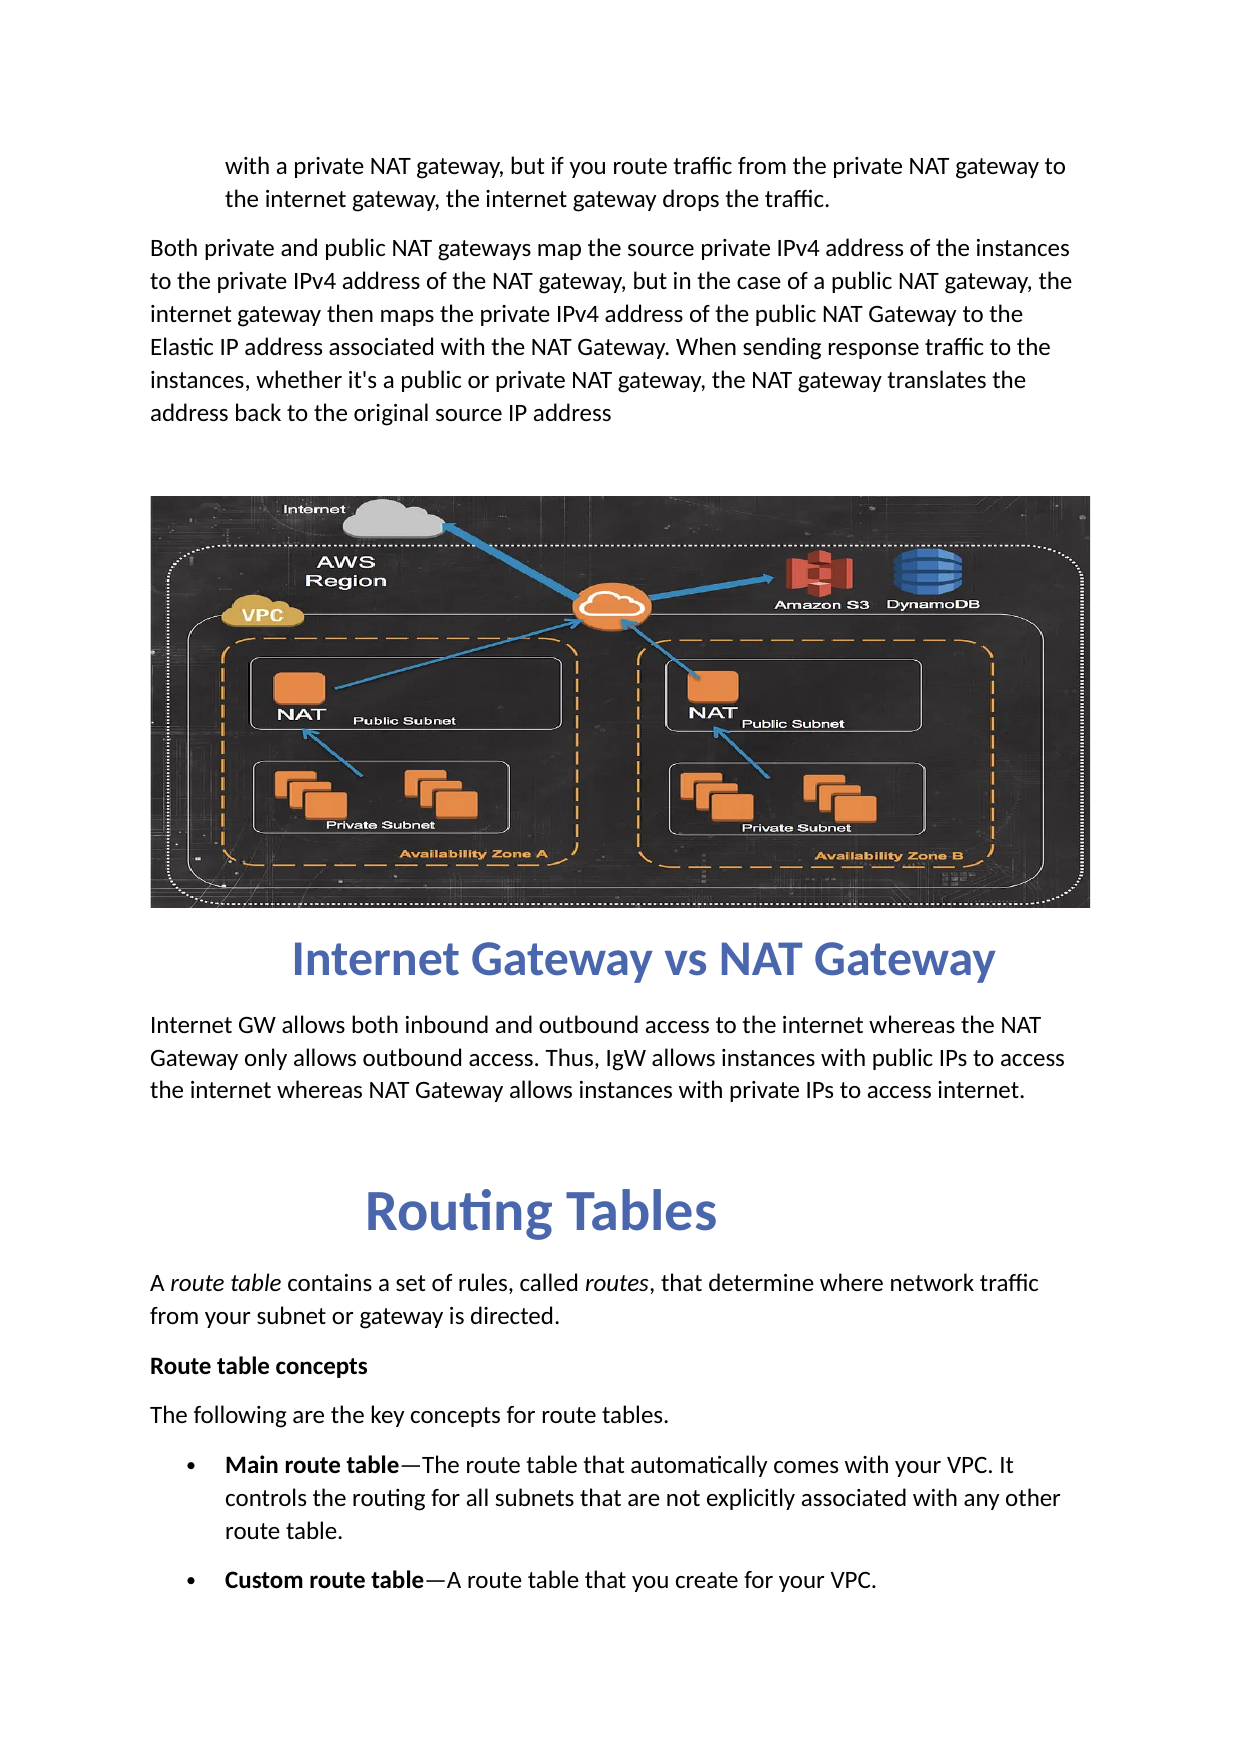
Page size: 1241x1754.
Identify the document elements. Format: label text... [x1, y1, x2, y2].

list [187, 150, 1090, 213]
text Internet Gateway vs NAT Gateway [150, 926, 1090, 987]
text A route table contains a set of rules, called routes, that determine where network traffic from your subnet or gateway is directed. [150, 1267, 1090, 1331]
text Routing Tables [150, 1174, 1090, 1245]
picture [150, 496, 1091, 908]
list Main route table—The route table that automatically comes with your VPC. It controls the routing for all subnets that are not explicitly associated with any other route table. [187, 1449, 1090, 1545]
text The following are the key concepts for route tables. [150, 1399, 1090, 1430]
text Route table concepts [150, 1350, 1090, 1380]
text Both private and public NAT gateways map the source private IPv4 address of the instances to the private IPv4 address of the NAT gateway, but in the case of a public NAT gateway, the internet gateway then maps the private IPv4 address of the public NAT Gateway to the Elastic IP address associated with the NAT Gateway. When sending response traffic to the instances, whether it's a public or private NAT gateway, the NAT gateway translates the address back to the original source IP address [150, 232, 1090, 428]
list Custom route table—A route table that you create for your VPC. [187, 1564, 1090, 1595]
text Internet GW allows both inbound and outbound access to the internet whereas the NAT Gateway only allows outbound access. Thus, IgW allows instances with public IPs to access the internet whereas NAT Gateway allows instances with private IPs to access internet. [150, 1009, 1090, 1105]
